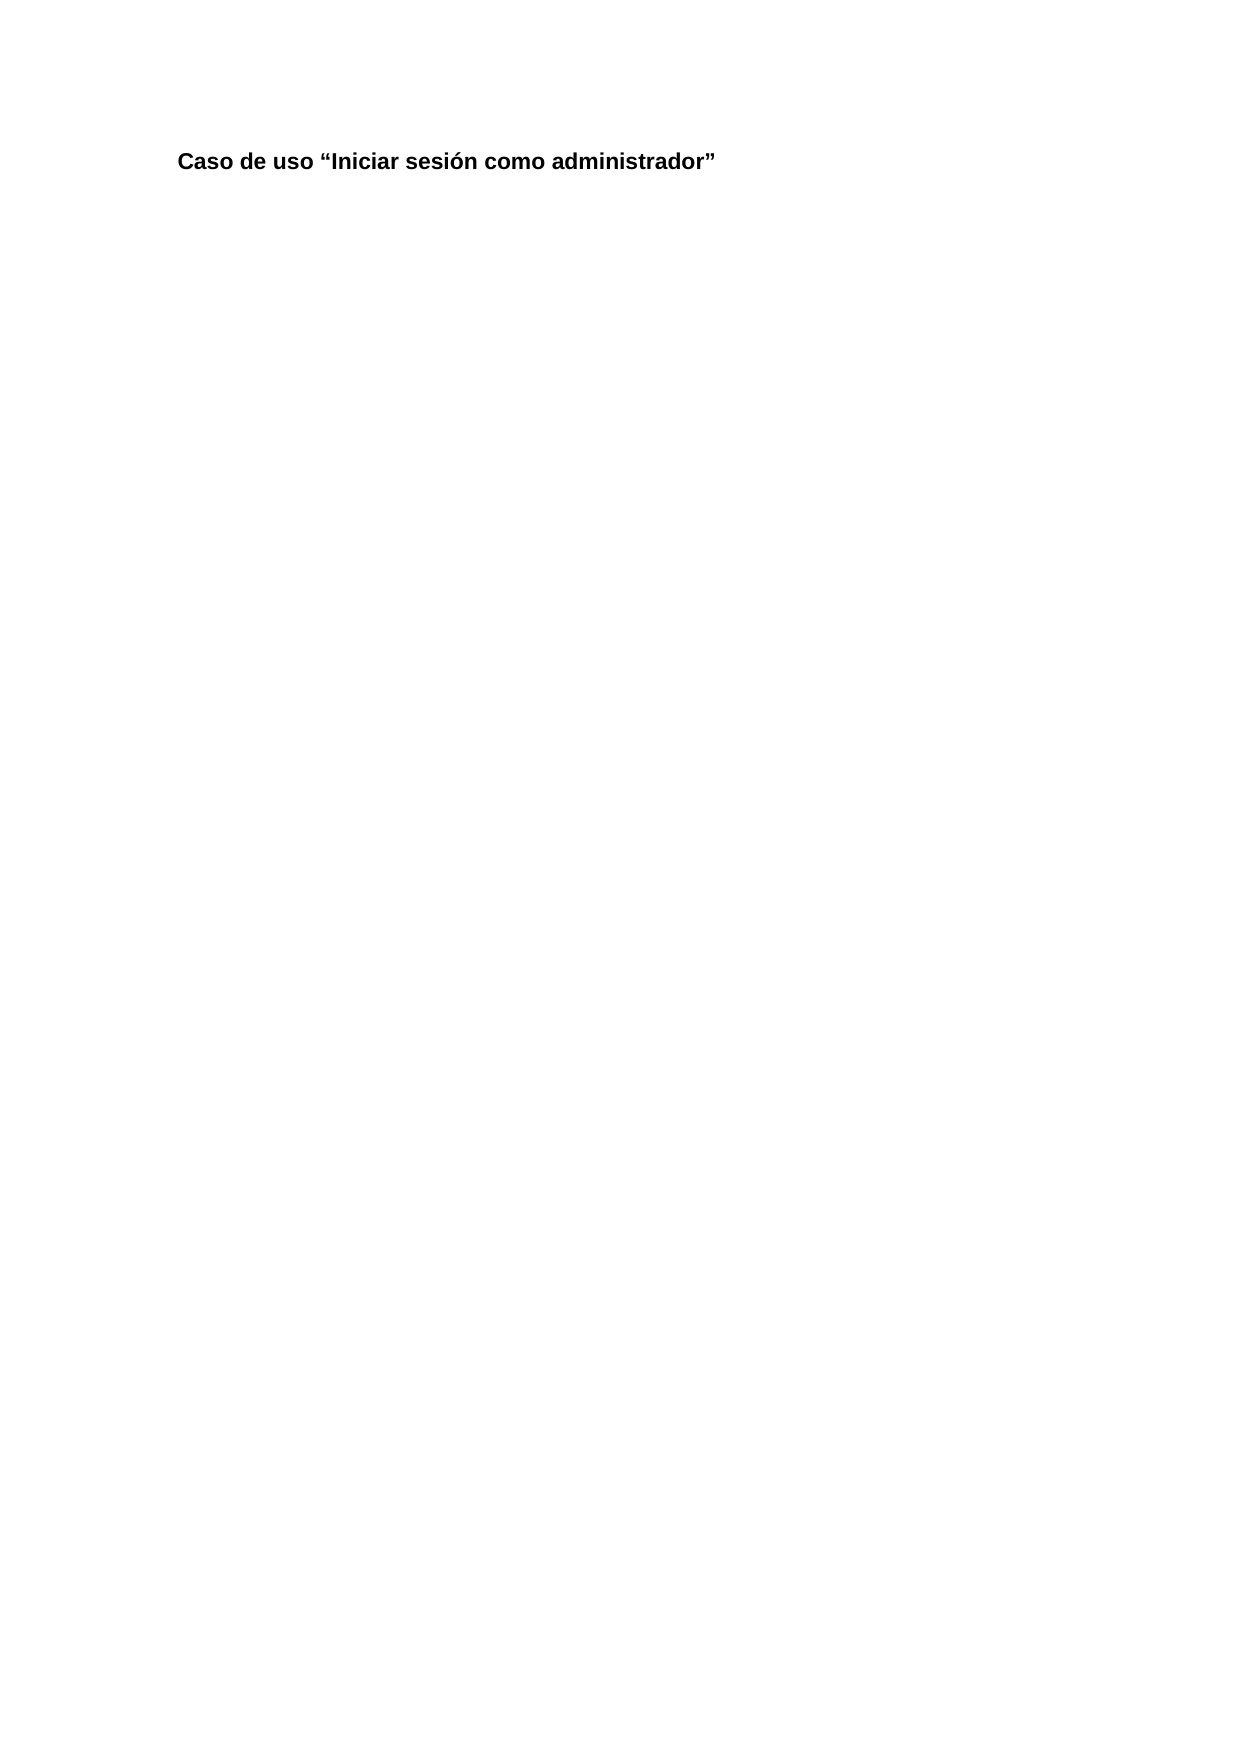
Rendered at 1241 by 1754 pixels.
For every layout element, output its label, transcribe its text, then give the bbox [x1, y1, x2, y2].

text Caso de uso “Iniciar sesión como administrador” [177, 148, 1107, 174]
